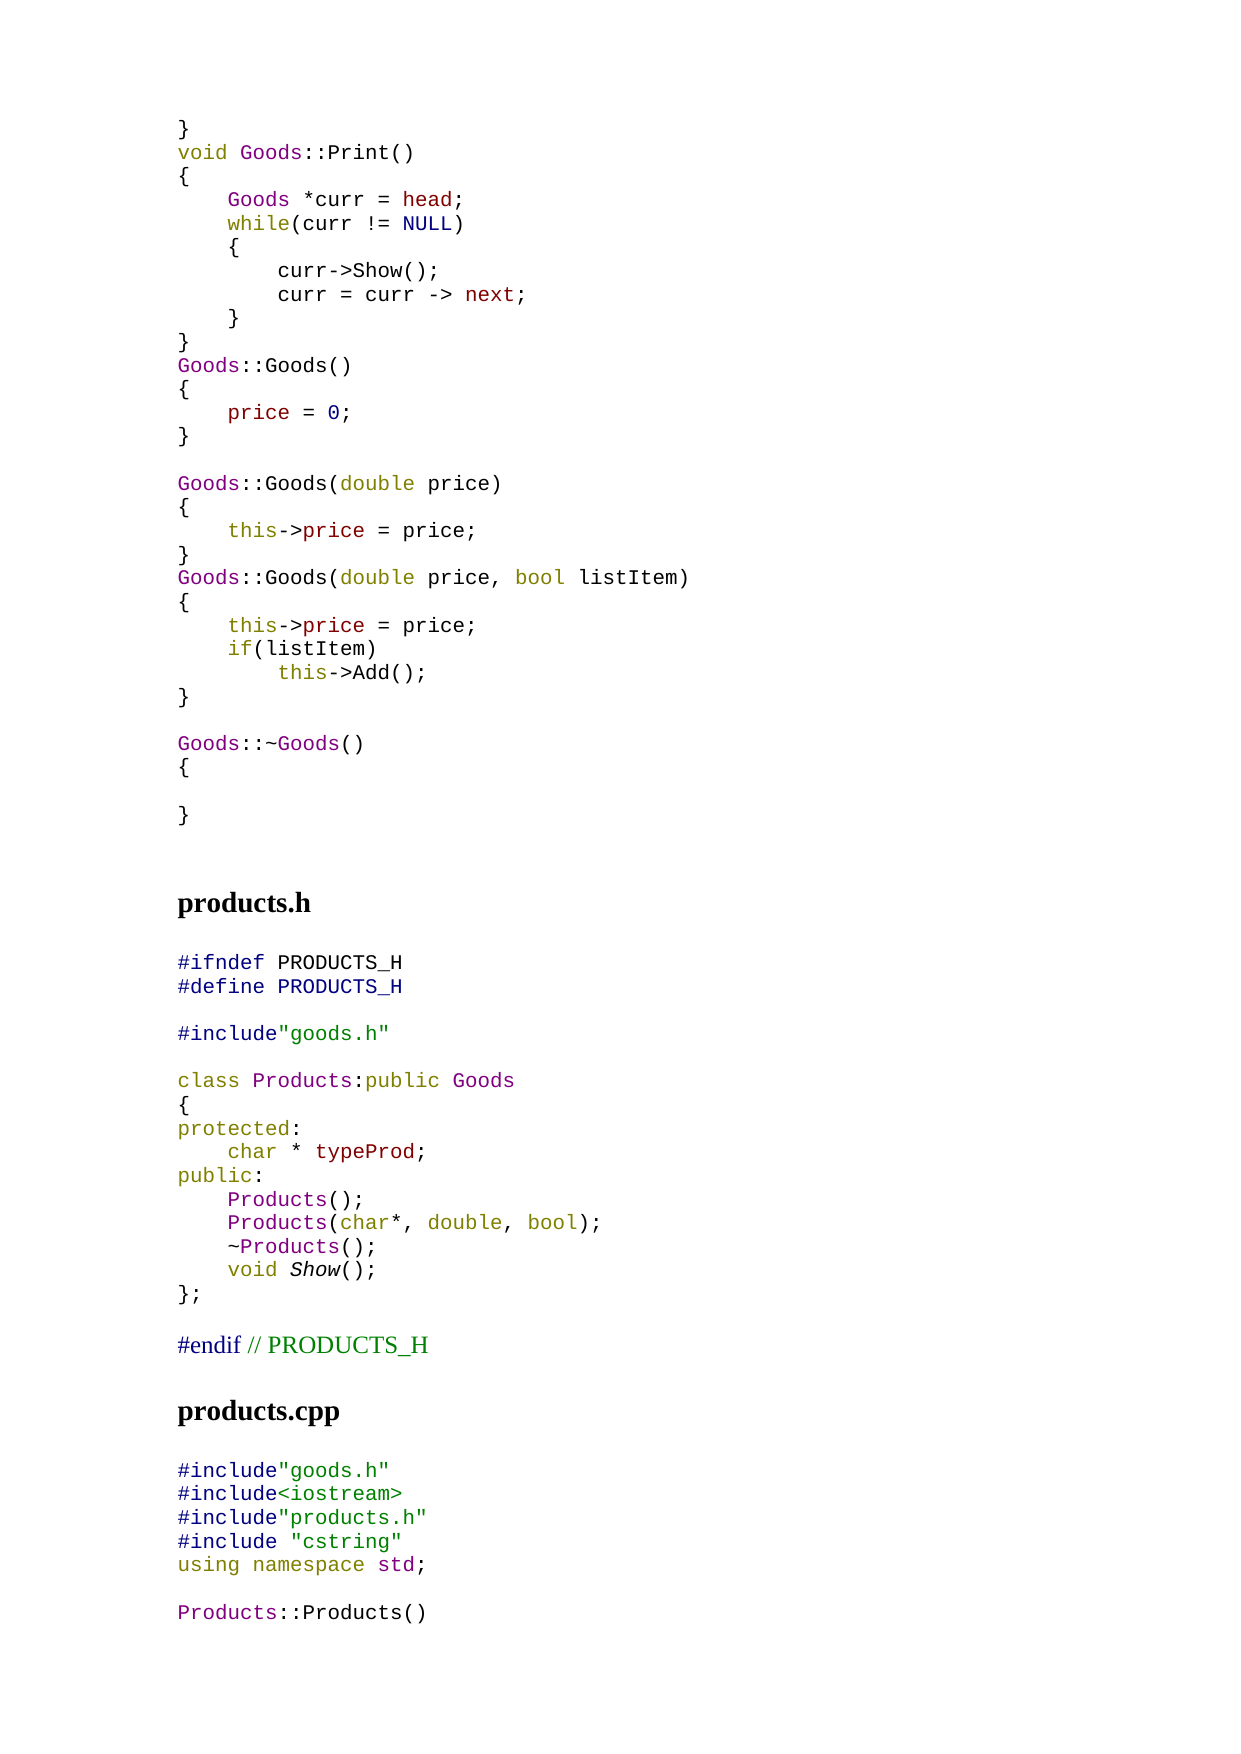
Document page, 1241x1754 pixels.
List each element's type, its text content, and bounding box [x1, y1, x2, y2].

text Products(char*, double, bool); [177, 1212, 1152, 1236]
text } [177, 426, 1152, 449]
text #endif // PRODUCTS_H [177, 1330, 1152, 1359]
text public: [177, 1165, 1152, 1188]
text this->price = price; [177, 615, 1152, 638]
text #include "cstring" [177, 1531, 1152, 1554]
text class Products:public Goods [177, 1070, 1152, 1094]
text #ifndef PRODUCTS_H [177, 952, 1152, 976]
text Goods *curr = head; [177, 189, 1152, 213]
text Goods::Goods(double price, bool listItem) [177, 567, 1152, 591]
text char * typeProd; [177, 1141, 1152, 1165]
text } [177, 544, 1152, 567]
text { [177, 757, 1152, 780]
text { [177, 1094, 1152, 1118]
text Goods::Goods(double price) [177, 473, 1152, 496]
text curr->Show(); [177, 260, 1152, 284]
text { [177, 591, 1152, 615]
text if(listItem) [177, 638, 1152, 662]
text products.h [177, 885, 1152, 918]
text } [177, 118, 1152, 142]
text } [177, 331, 1152, 354]
text Goods::Goods() [177, 354, 1152, 378]
text this->Add(); [177, 662, 1152, 686]
text } [177, 686, 1152, 709]
text curr = curr -> next; [177, 284, 1152, 307]
text #define PRODUCTS_H [177, 976, 1152, 999]
text Products::Products() [177, 1602, 1152, 1625]
text { [177, 165, 1152, 189]
text } [177, 804, 1152, 827]
text while(curr != NULL) [177, 213, 1152, 236]
text #include<iostream> [177, 1483, 1152, 1507]
text Goods::~Goods() [177, 733, 1152, 757]
text { [177, 378, 1152, 402]
text #include"products.h" [177, 1507, 1152, 1531]
text { [177, 496, 1152, 520]
text using namespace std; [177, 1554, 1152, 1578]
text #include"goods.h" [177, 1023, 1152, 1047]
text } [177, 307, 1152, 331]
text ~Products(); [177, 1236, 1152, 1259]
text protected: [177, 1118, 1152, 1141]
text Products(); [177, 1188, 1152, 1212]
text price = 0; [177, 402, 1152, 426]
text this->price = price; [177, 520, 1152, 544]
text products.cpp [177, 1393, 1152, 1426]
text void Show(); [177, 1259, 1152, 1283]
text { [177, 236, 1152, 260]
text }; [177, 1283, 1152, 1307]
text #include"goods.h" [177, 1460, 1152, 1483]
text void Goods::Print() [177, 142, 1152, 165]
